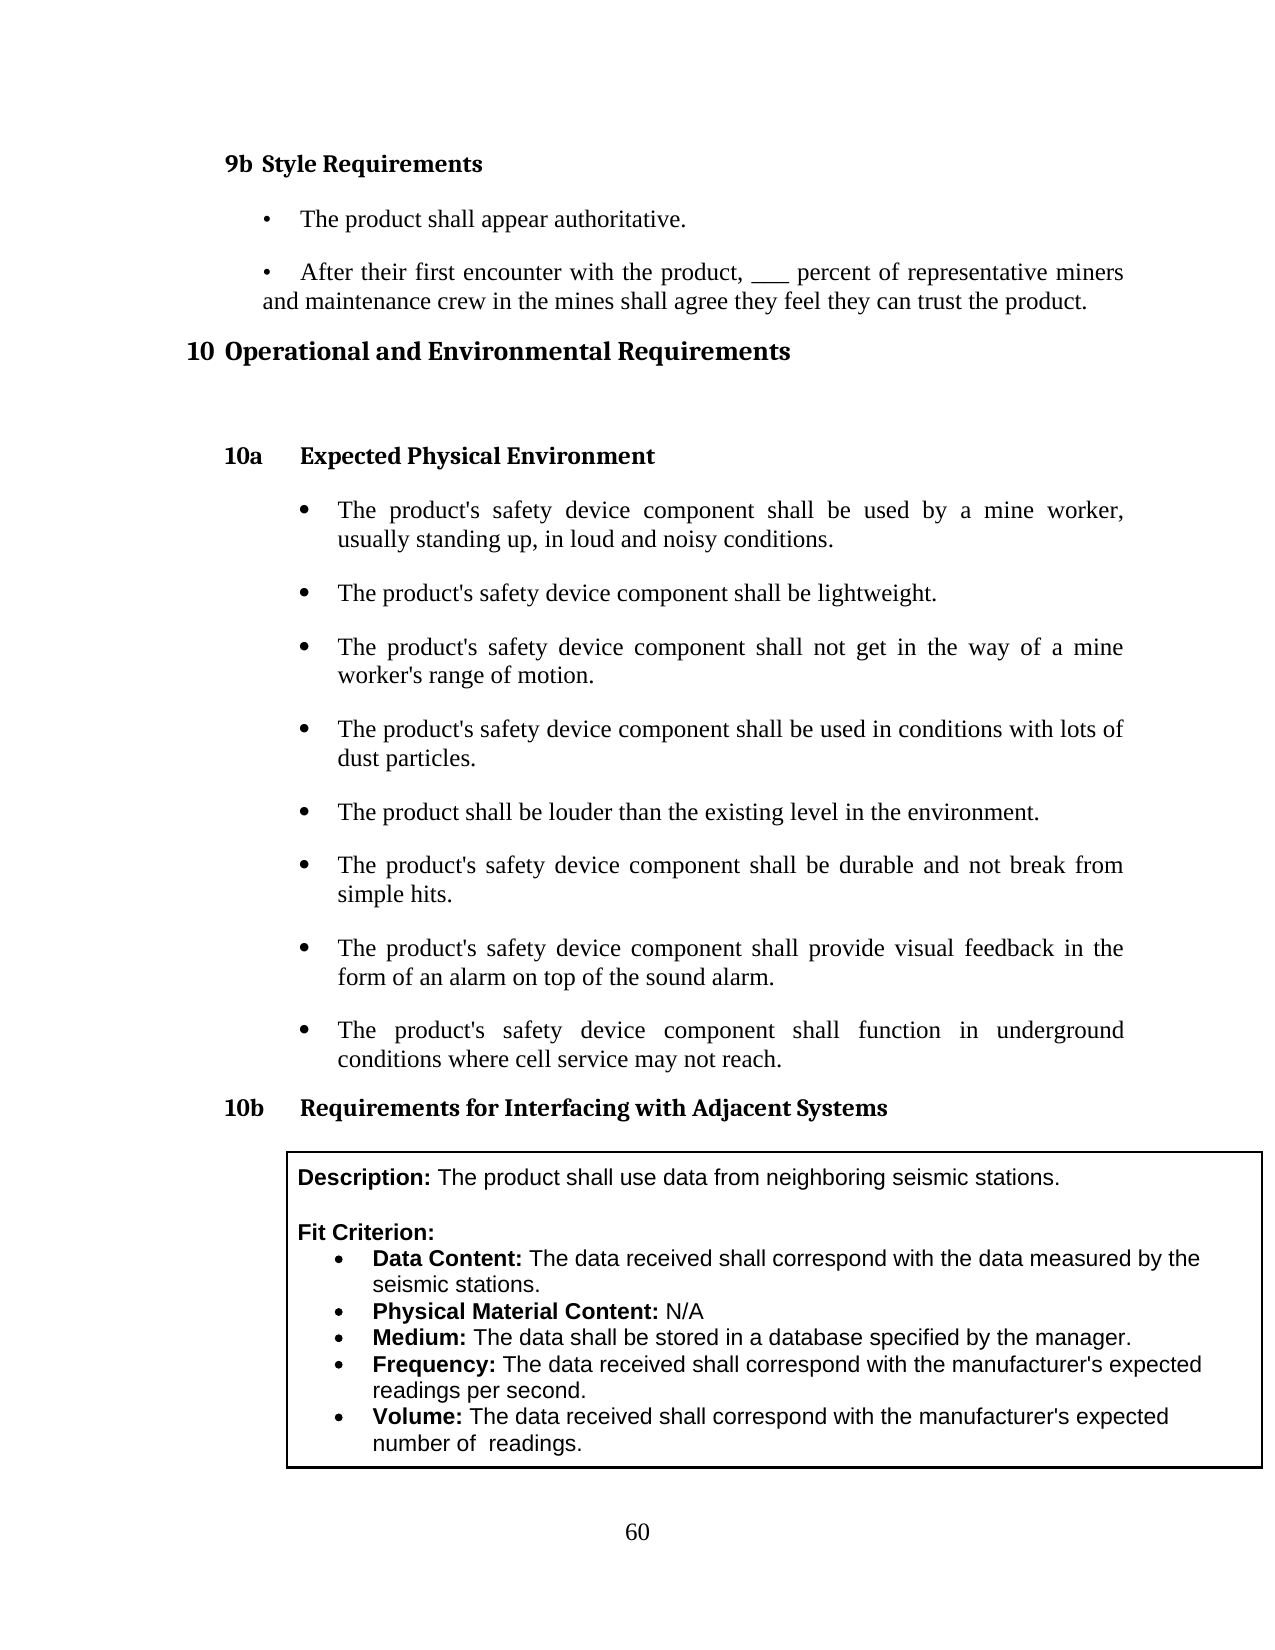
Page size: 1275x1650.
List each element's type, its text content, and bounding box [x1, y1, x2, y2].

list The product's safety device component shall be used by a mine worker, usually standing up, in loud and noisy conditions. [300, 495, 1125, 553]
subtitle Style Requirements [225, 150, 1125, 179]
subtitle Operational and Environmental Requirements [187, 336, 1125, 367]
list The product's safety device component shall be durable and not break from simple hits. [300, 850, 1125, 908]
list The product's safety device component shall be used in conditions with lots of dust particles. [300, 714, 1125, 772]
list The product's safety device component shall be lightweight. [300, 578, 1125, 607]
subtitle Expected Physical Environment [225, 442, 1125, 470]
table_header Description: The product shall use data from neighboring seismic stations. Fit Criterion: Data Content: The data received shall correspond with the data measured by the seismic stations. Physical Material Content: N/A Medium: The data shall be stored in a database specified by the manager. Frequency: The data received shall correspond with the manufacturer's expected readings per second. Volume: The data received shall correspond with the manufacturer's expected number of readings. [288, 1153, 1261, 1466]
subtitle Requirements for Interfacing with Adjacent Systems [225, 1094, 1125, 1122]
list The product shall be louder than the existing level in the environment. [300, 797, 1125, 825]
list The product's safety device component shall function in underground conditions where cell service may not reach. [300, 1015, 1125, 1073]
list The product's safety device component shall provide visual feedback in the form of an alarm on top of the sound alarm. [300, 933, 1125, 990]
text • After their first encounter with the product, ___ percent of representative miners and maintenance crew in the mines shall agree they feel they can trust the product. [262, 257, 1125, 315]
list The product's safety device component shall not get in the way of a mine worker's range of motion. [300, 632, 1125, 689]
text • The product shall appear authoritative. [262, 204, 1125, 232]
